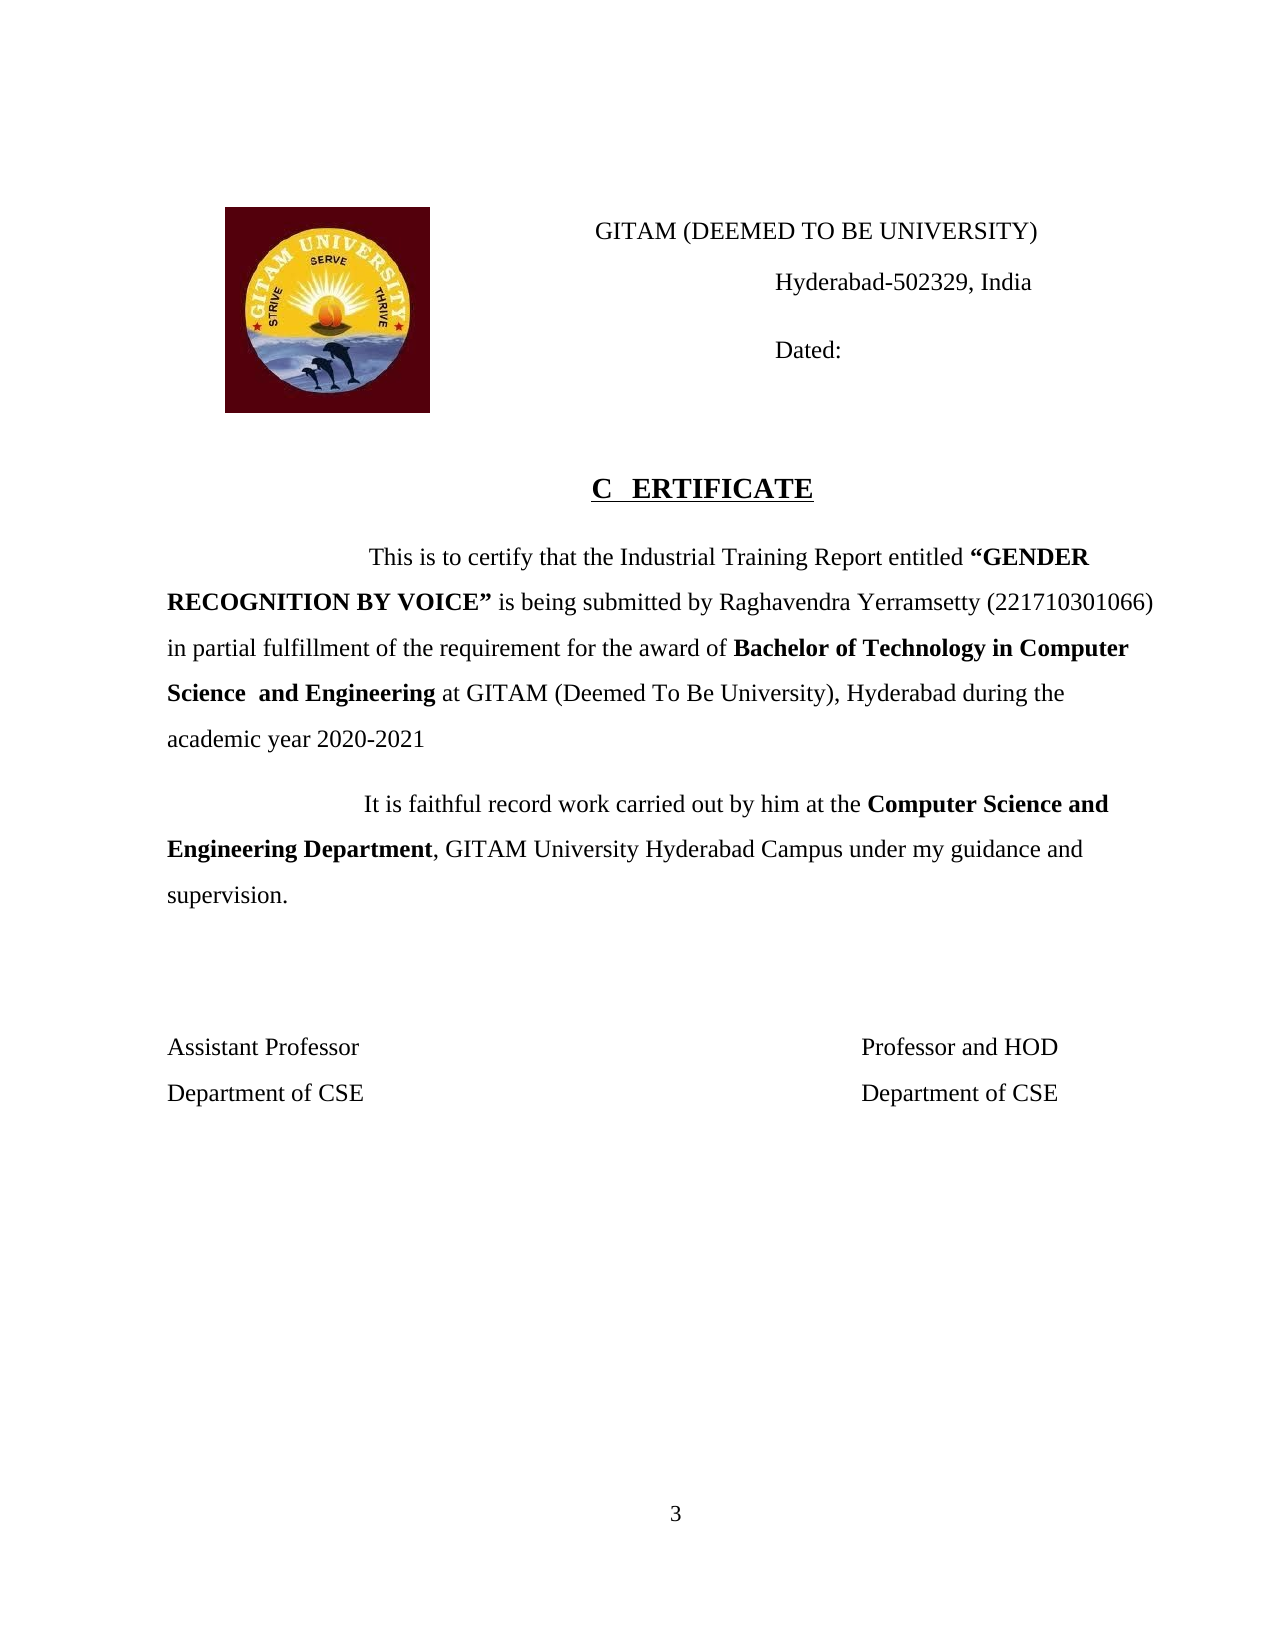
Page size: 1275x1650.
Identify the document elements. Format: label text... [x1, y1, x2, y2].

text Assistant Professor Professor and HOD [167, 1032, 1250, 1061]
text Hyderabad-502329, India [775, 267, 1240, 296]
text It is faithful record work carried out by him at the Computer Science and Engineering Department, GITAM University Hyderabad Campus under my guidance and supervision. [167, 789, 1165, 909]
text Department of CSE Department of CSE [167, 1078, 1250, 1106]
text GITAM (DEEMED TO BE UNIVERSITY) [588, 216, 1250, 244]
picture [225, 207, 430, 413]
text C ERTIFICATE [260, 472, 1145, 505]
text This is to certify that the Industrial Training Report entitled “GENDER RECOGNITION BY VOICE” is being submitted by Raghavendra Yerramsetty (221710301066) in partial fulfillment of the requirement for the award of Bachelor of Technology in Computer Science and Engineering at GITAM (Deemed To Be University), Hyderabad during the academic year 2020-2021 [167, 542, 1165, 752]
text Dated: [775, 336, 1240, 364]
